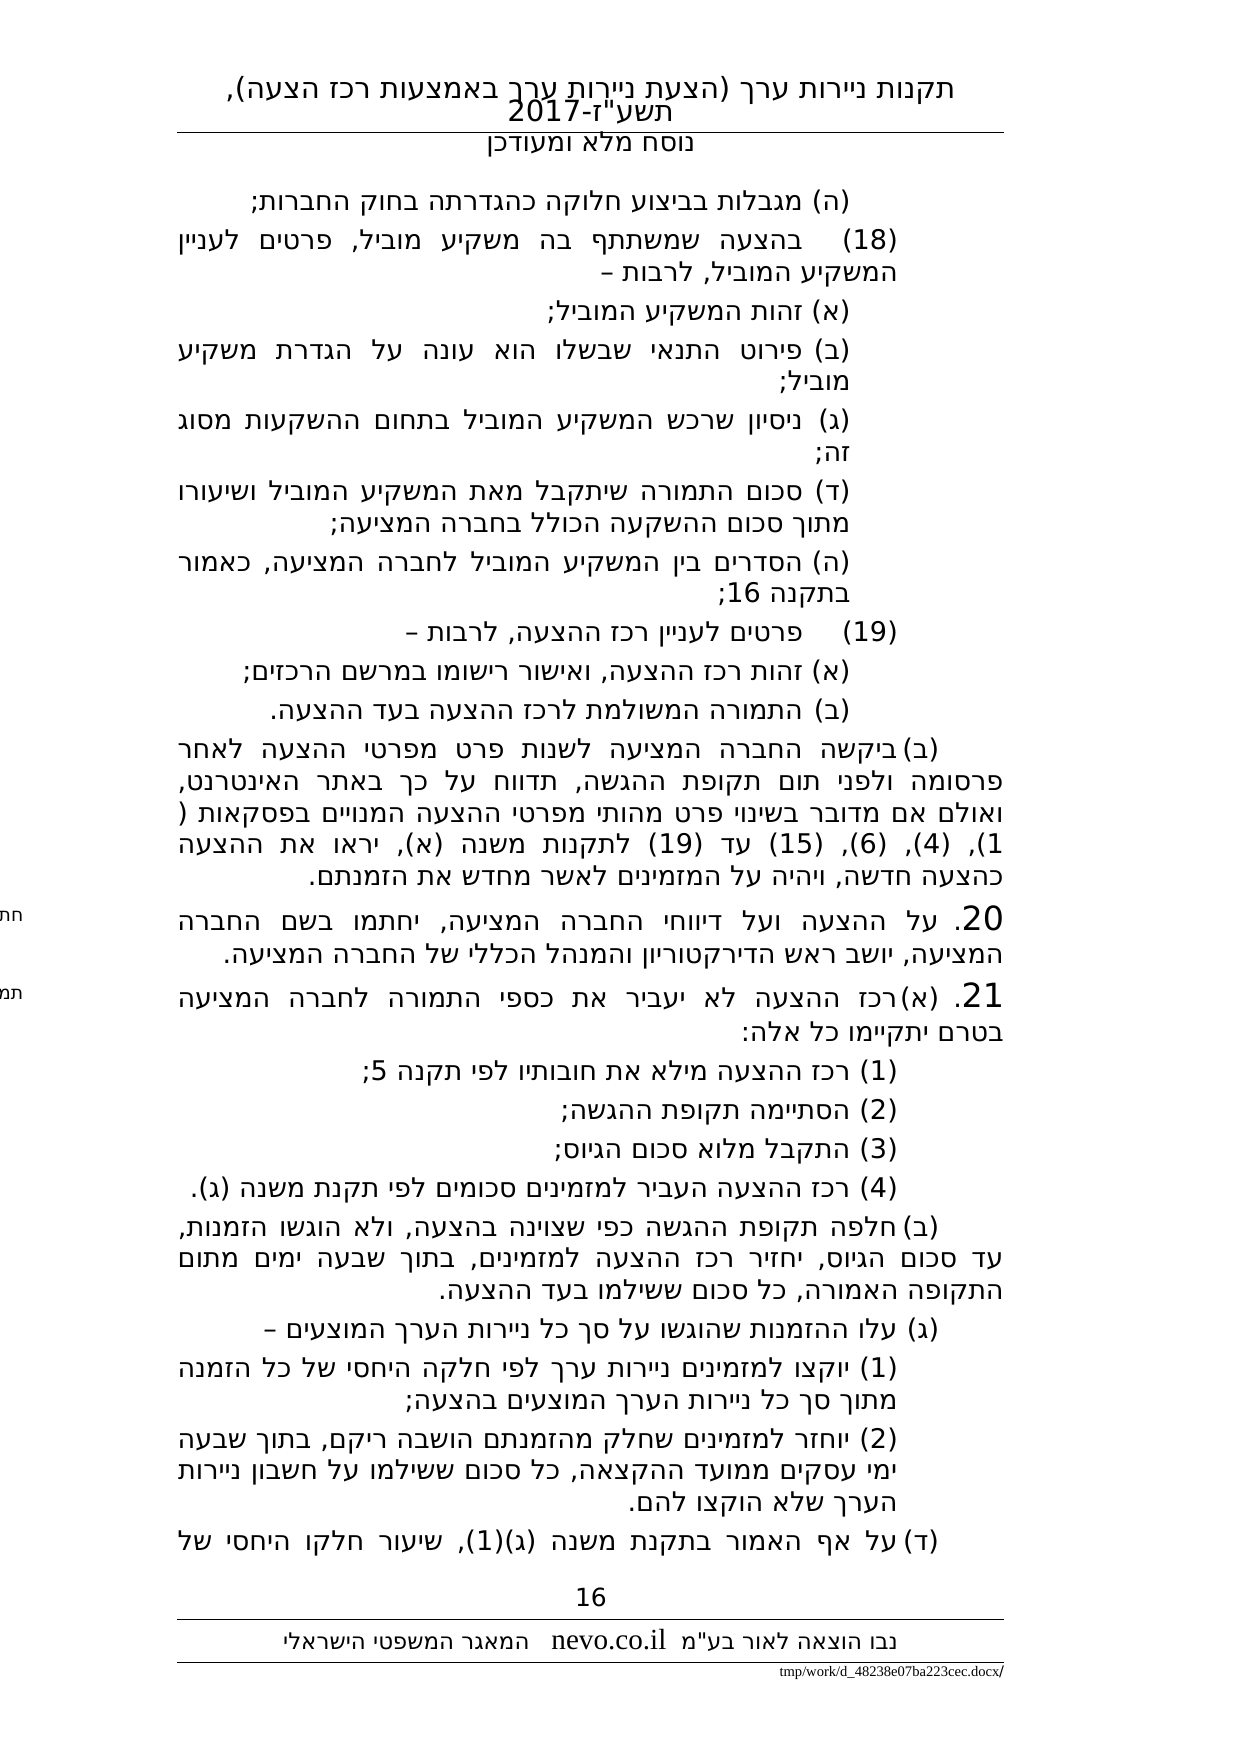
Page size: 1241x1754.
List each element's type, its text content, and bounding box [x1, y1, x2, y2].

text (א) זהות רכז ההצעה, ואישור רישומו במרשם הרכזים; [177, 656, 851, 687]
text 21. (א) רכז ההצעה לא יעביר את כספי התמורה לחברה המציעה בטרם יתקיימו כל אלה: [177, 977, 1004, 1047]
text (4) רכז ההצעה העביר למזמינים סכומים לפי תקנת משנה (ג). [177, 1172, 898, 1204]
text (1) יוקצו למזמינים ניירות ערך לפי חלקה היחסי של כל הזמנה מתוך סך כל ניירות הערך המוצעים בהצעה; [177, 1352, 898, 1416]
text (2) יוחזר למזמינים שחלק מהזמנתם הושבה ריקם, בתוך שבעה ימי עסקים ממועד ההקצאה, כל סכום ששילמו על חשבון ניירות הערך שלא הוקצו להם. [177, 1423, 898, 1518]
text (ג) עלו ההזמנות שהוגשו על סך כל ניירות הערך המוצעים – [177, 1313, 1004, 1345]
text (ה) הסדרים בין המשקיע המוביל לחברה המציעה, כאמור בתקנה 16; [177, 546, 851, 609]
text (ב) ביקשה החברה המציעה לשנות פרט מפרטי ההצעה לאחר פרסומה ולפני תום תקופת ההגשה, תדווח על כך באתר האינטרנט, ואולם אם מדובר בשינוי פרט מהותי מפרטי ההצעה המנויים בפסקאות (1), (4), (6), (15) עד (19) לתקנות משנה (א), יראו את ההצעה כהצעה חדשה, ויהיה על המזמינים לאשר מחדש את הזמנתם. [177, 734, 1004, 892]
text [177, 1525, 1004, 1557]
text (ד) סכום התמורה שיתקבל מאת המשקיע המוביל ושיעורו מתוך סכום ההשקעה הכולל בחברה המציעה; [177, 475, 851, 538]
text (ב) חלפה תקופת ההגשה כפי שצוינה בהצעה, ולא הוגשו הזמנות, עד סכום הגיוס, יחזיר רכז ההצעה למזמינים, בתוך שבעה ימים מתום התקופה האמורה, כל סכום ששילמו בעד ההצעה. [177, 1211, 1004, 1306]
text (ב) התמורה המשולמת לרכז ההצעה בעד ההצעה. [177, 695, 851, 726]
text (3) התקבל מלוא סכום הגיוס; [177, 1133, 898, 1164]
text (19) פרטים לעניין רכז ההצעה, לרבות – [177, 617, 898, 648]
text (ה) מגבלות בביצוע חלוקה כהגדרתה בחוק החברות; [177, 185, 851, 217]
text (2) הסתיימה תקופת ההגשה; [177, 1094, 898, 1126]
text (18) בהצעה שמשתתף בה משקיע מוביל, פרטים לעניין המשקיע המוביל, לרבות – [177, 224, 898, 287]
text (ב) פירוט התנאי שבשלו הוא עונה על הגדרת משקיע מוביל; [177, 334, 851, 397]
text (א) זהות המשקיע המוביל; [177, 295, 851, 327]
text (ג) ניסיון שרכש המשקיע המוביל בתחום ההשקעות מסוג זה; [177, 405, 851, 468]
text (1) רכז ההצעה מילא את חובותיו לפי תקנה 5; [177, 1055, 898, 1086]
text 20. על ההצעה ועל דיווחי החברה המציעה, יחתמו בשם החברה המציעה, יושב ראש הדירקטוריון והמנהל הכללי של החברה המציעה. [177, 899, 1004, 969]
